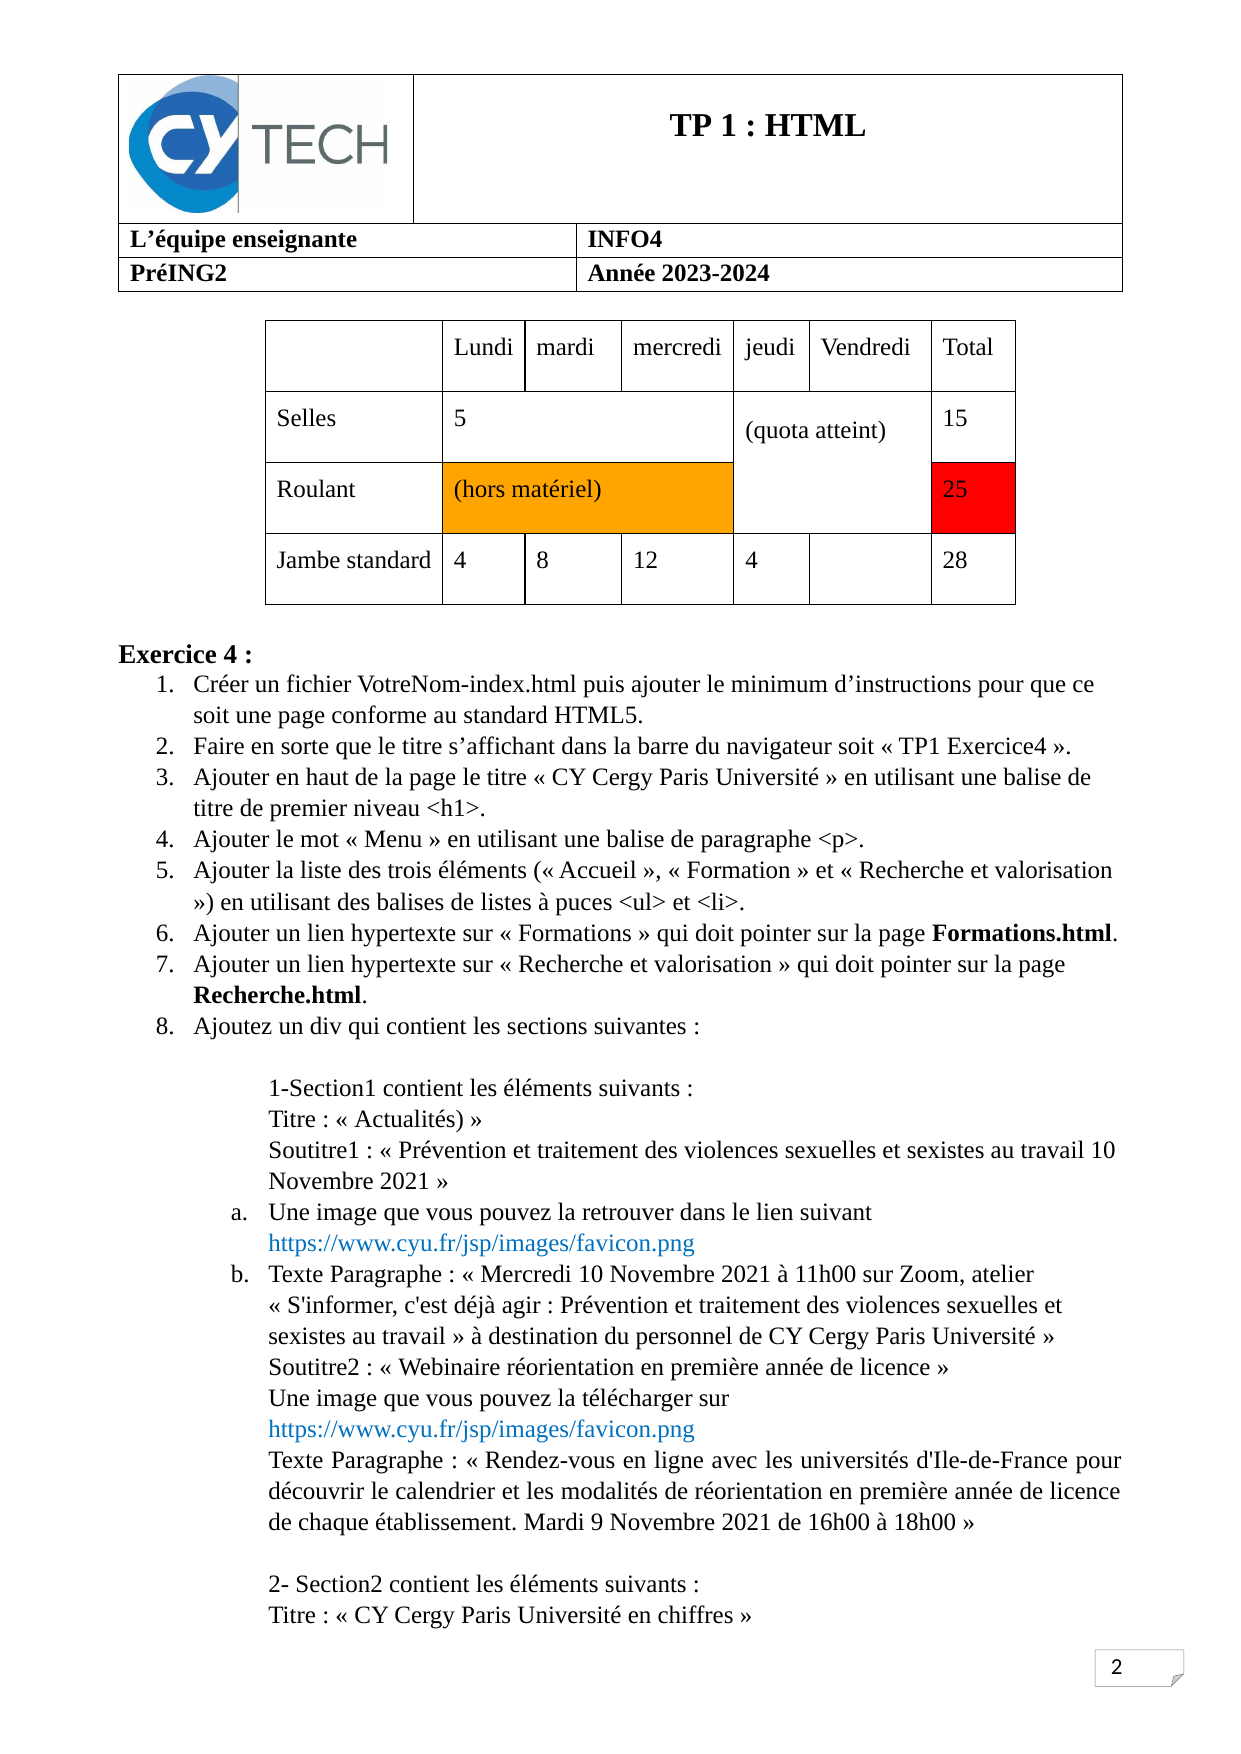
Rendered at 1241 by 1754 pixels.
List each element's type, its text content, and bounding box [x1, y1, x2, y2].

table_cell 28 [932, 534, 1015, 604]
list Créer un fichier VotreNom-index.html puis ajouter le minimum d’instructions pour que ce soit une page conforme au standard HTML5. [156, 669, 1122, 729]
table_header mercredi [622, 321, 733, 391]
table_header Total [932, 321, 1015, 391]
table_cell 12 [622, 534, 733, 604]
list Une image que vous pouvez la retrouver dans le lien suivant https://www.cyu.fr/jsp/images/favicon.png [231, 1197, 1122, 1257]
list Ajouter la liste des trois éléments (« Accueil », « Formation » et « Recherche et valorisation ») en utilisant des balises de listes à puces <ul> et <li>. [156, 856, 1122, 915]
list Texte Paragraphe : « Mercredi 10 Novembre 2021 à 11h00 sur Zoom, atelier « S'informer, c'est déjà agir : Prévention et traitement des violences sexuelles et sexistes au travail » à destination du personnel de CY Cergy Paris Université » [231, 1259, 1122, 1350]
list Titre : « CY Cergy Paris Université en chiffres » [268, 1601, 1122, 1629]
table_cell Selles [266, 392, 442, 462]
list Ajouter le mot « Menu » en utilisant une balise de paragraphe <p>. [156, 824, 1122, 853]
picture [128, 147, 187, 213]
table_cell 4 [734, 534, 809, 604]
table_cell 4 [443, 534, 524, 604]
table_cell 8 [526, 534, 621, 604]
list Texte Paragraphe : « Rendez-vous en ligne avec les universités d'Ile-de-France pour découvrir le calendrier et les modalités de réorientation en première année de licence de chaque établissement. Mardi 9 Novembre 2021 de 16h00 à 18h00 » [268, 1445, 1122, 1536]
table_header mardi [526, 321, 621, 391]
table_cell Roulant [266, 463, 442, 533]
table_cell Jambe standard [266, 534, 442, 604]
list Ajoutez un div qui contient les sections suivantes : [156, 1011, 1122, 1039]
list Soutitre2 : « Webinaire réorientation en première année de licence » [268, 1352, 1122, 1381]
list Faire en sorte que le titre s’affichant dans la barre du navigateur soit « TP1 Exercice4 ». [156, 731, 1122, 760]
table_cell 5 [443, 392, 733, 462]
table_header jeudi [734, 321, 809, 391]
list 2- Section2 contient les éléments suivants : [268, 1569, 1122, 1598]
table_header Lundi [443, 321, 524, 391]
picture [128, 75, 388, 213]
table_header [266, 321, 442, 391]
table_cell (quota atteint) [734, 392, 931, 533]
table_header Vendredi [810, 321, 931, 391]
list 1-Section1 contient les éléments suivants : [268, 1073, 1122, 1102]
table_cell 25 [932, 463, 1015, 533]
table_cell [810, 534, 931, 604]
list Titre : « Actualités) » [268, 1104, 1122, 1133]
table_cell (hors matériel) [443, 463, 733, 533]
list Ajouter en haut de la page le titre « CY Cergy Paris Université » en utilisant une balise de titre de premier niveau <h1>. [156, 762, 1122, 822]
list Soutitre1 : « Prévention et traitement des violences sexuelles et sexistes au travail 10 Novembre 2021 » [268, 1135, 1122, 1195]
list Ajouter un lien hypertexte sur « Formations » qui doit pointer sur la page Formations.html. [156, 918, 1122, 946]
list Ajouter un lien hypertexte sur « Recherche et valorisation » qui doit pointer sur la page Recherche.html. [156, 949, 1122, 1008]
table_cell 15 [932, 392, 1015, 462]
list Une image que vous pouvez la télécharger sur https://www.cyu.fr/jsp/images/favicon.png [268, 1383, 1122, 1443]
text Exercice 4 : [118, 638, 1122, 669]
